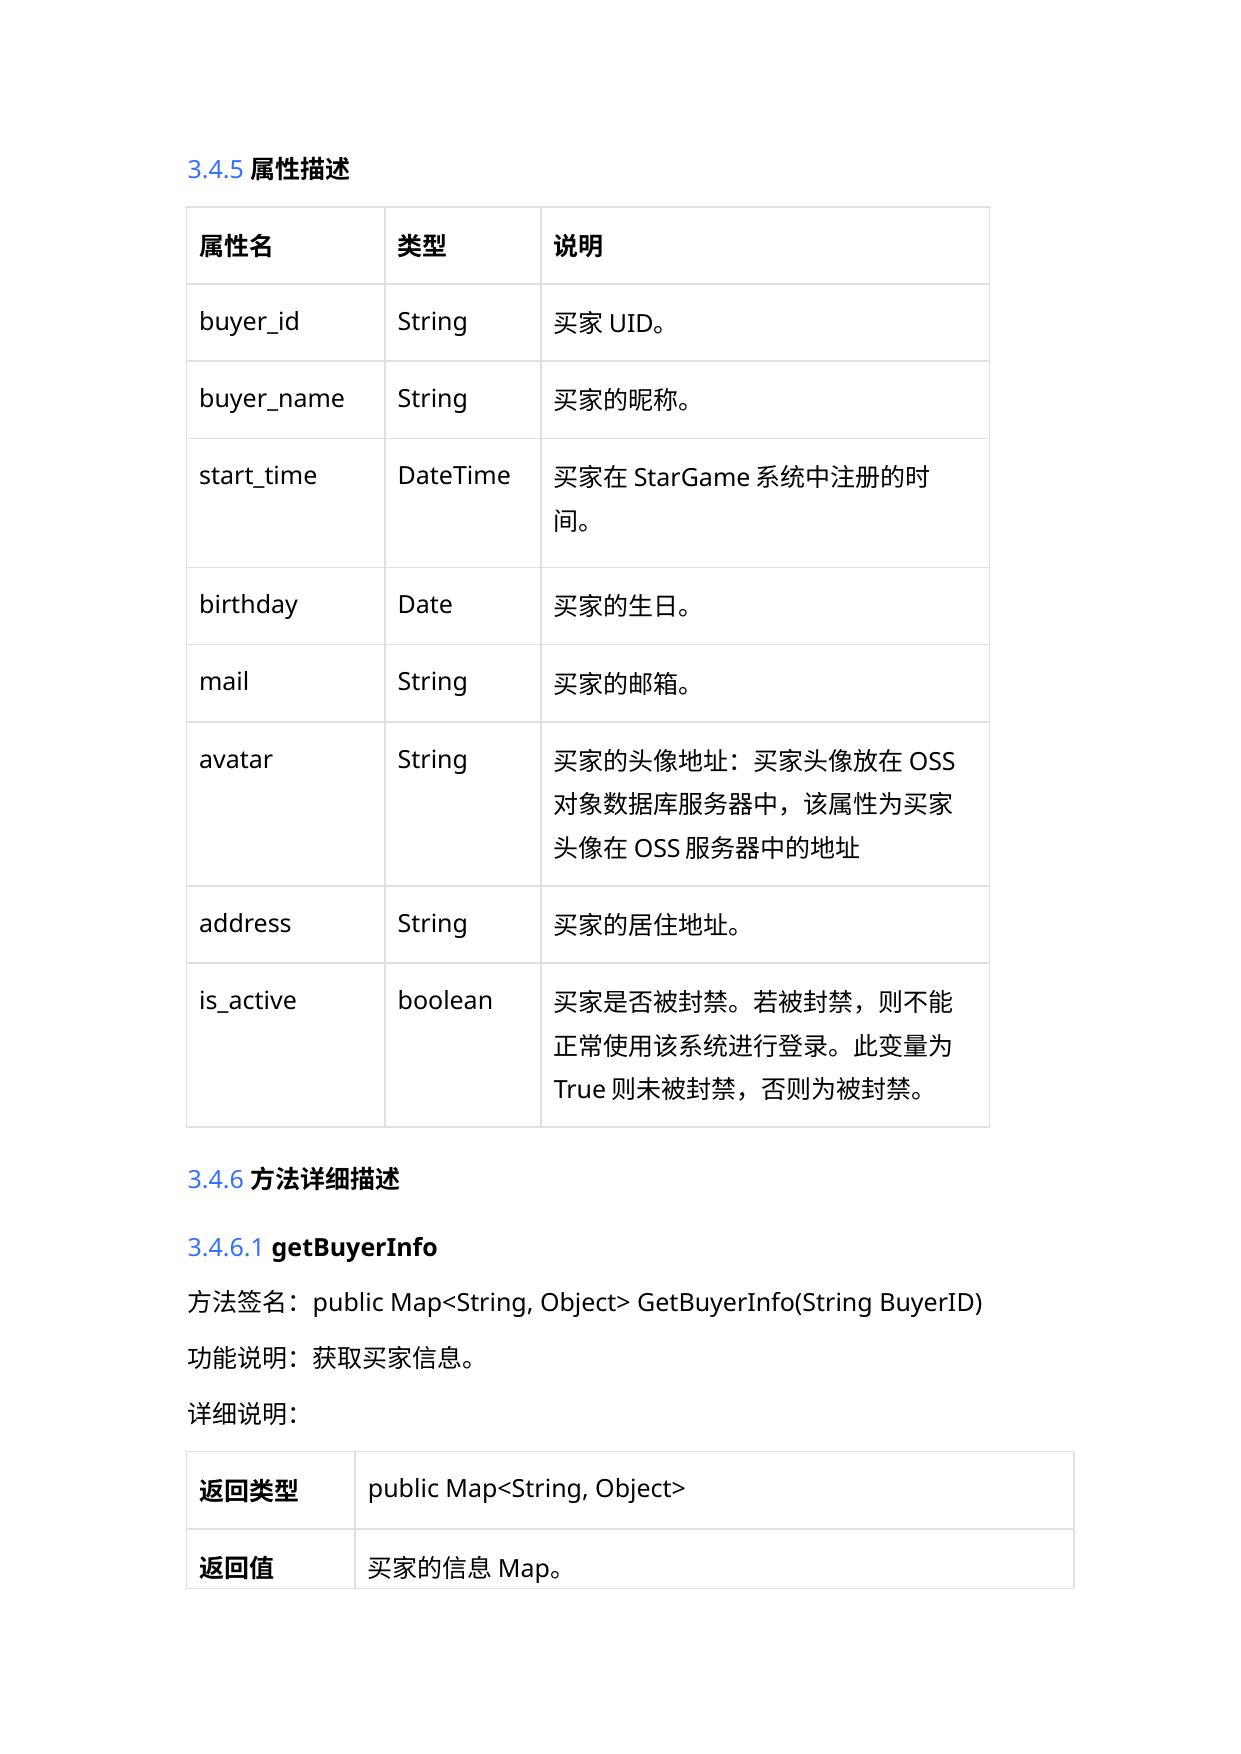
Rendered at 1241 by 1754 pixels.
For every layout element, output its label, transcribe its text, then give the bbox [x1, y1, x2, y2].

table_cell buyer_id [187, 285, 384, 360]
table_cell birthday [187, 568, 384, 644]
table_cell address [187, 887, 384, 962]
table_cell mail [187, 645, 384, 721]
table_cell Date [386, 568, 540, 644]
table_cell avatar [187, 723, 384, 885]
table_cell start_time [187, 439, 384, 567]
table_header 属性名 [187, 208, 384, 283]
table_cell buyer_name [187, 362, 384, 437]
table_cell String [386, 362, 540, 437]
table_cell String [386, 887, 540, 962]
text 功能说明：获取买家信息。 [187, 1339, 1053, 1375]
table_cell 买家的昵称。 [542, 362, 989, 437]
table_header 返回类型 [187, 1452, 354, 1528]
table_cell 买家是否被封禁。若被封禁，则不能正常使用该系统进行登录。此变量为True则未被封禁，否则为被封禁。 [542, 964, 989, 1126]
table_cell String [386, 285, 540, 360]
table_cell 买家在StarGame系统中注册的时间。 [542, 439, 989, 567]
table_cell 买家UID。 [542, 285, 989, 360]
table_cell String [386, 723, 540, 885]
table_header public Map<String, Object> [356, 1452, 1073, 1528]
table_cell boolean [386, 964, 540, 1126]
text 方法签名：public Map<String, Object> GetBuyerInfo(String BuyerID) [187, 1283, 1053, 1319]
text 3.4.6.1 getBuyerInfo [187, 1229, 1053, 1264]
text 3.4.6 方法详细描述 [187, 1159, 1053, 1195]
table_cell 买家的生日。 [542, 568, 989, 644]
text 详细说明： [187, 1395, 1053, 1431]
table_cell String [386, 645, 540, 721]
table_cell 买家的信息Map。 [356, 1530, 1073, 1588]
table_cell 买家的邮箱。 [542, 645, 989, 721]
text 3.4.5 属性描述 [187, 150, 1053, 186]
table_cell 买家的居住地址。 [542, 887, 989, 962]
table_header 说明 [542, 208, 989, 283]
table_cell is_active [187, 964, 384, 1126]
table_cell DateTime [386, 439, 540, 567]
table_cell 买家的头像地址：买家头像放在OSS对象数据库服务器中，该属性为买家头像在OSS服务器中的地址 [542, 723, 989, 885]
table_cell 返回值 [187, 1530, 354, 1588]
table_header 类型 [386, 208, 540, 283]
